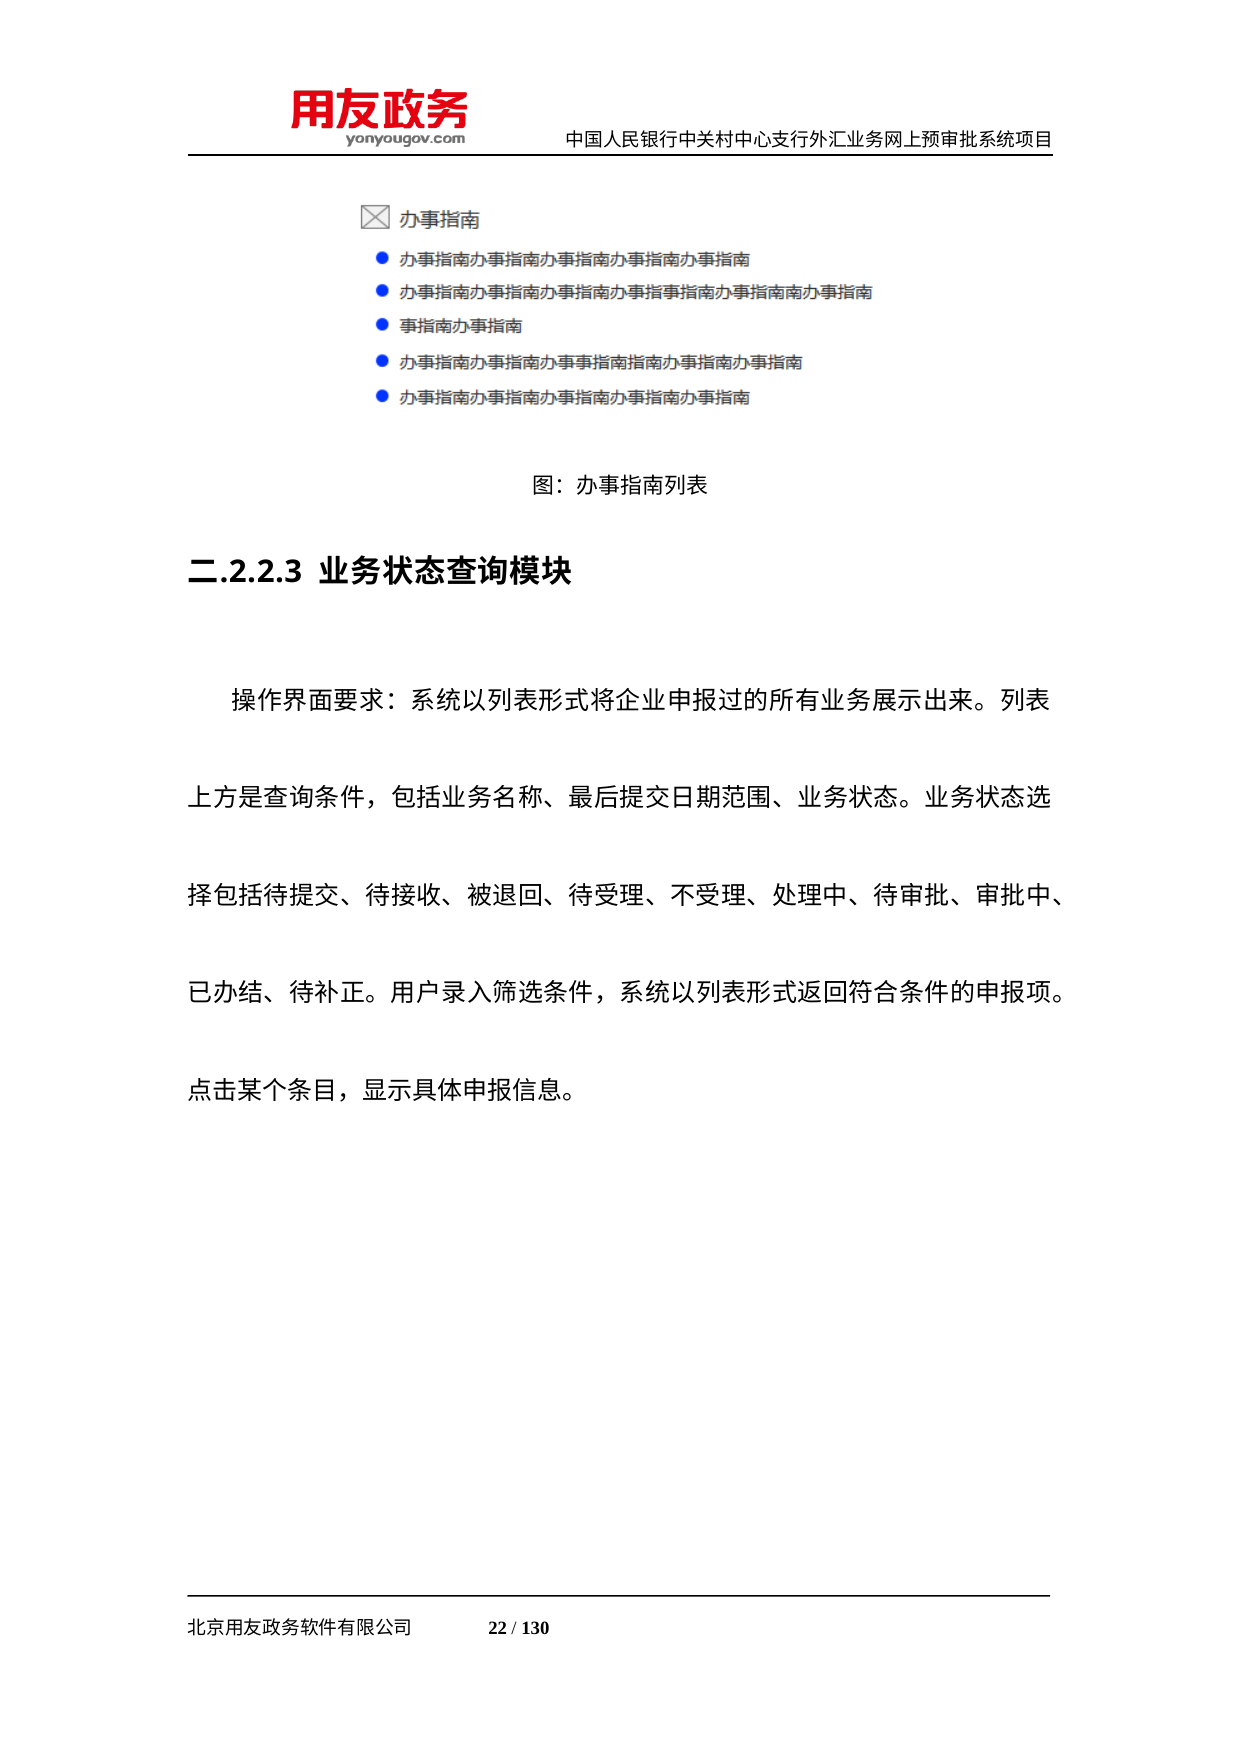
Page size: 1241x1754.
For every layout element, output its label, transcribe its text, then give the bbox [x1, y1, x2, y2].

text 操作界面要求：系统以列表形式将企业申报过的所有业务展示出来。列表上方是查询条件，包括业务名称、最后提交日期范围、业务状态。业务状态选择包括待提交、待接收、被退回、待受理、不受理、处理中、待审批、审批中、已办结、待补正。用户录入筛选条件，系统以列表形式返回符合条件的申报项。点击某个条目，显示具体申报信息。 [187, 666, 1053, 1121]
picture [256, 160, 984, 426]
subtitle 业务状态查询模块 [187, 537, 1053, 602]
picture [291, 88, 467, 147]
text 图：办事指南列表 [187, 467, 1053, 500]
